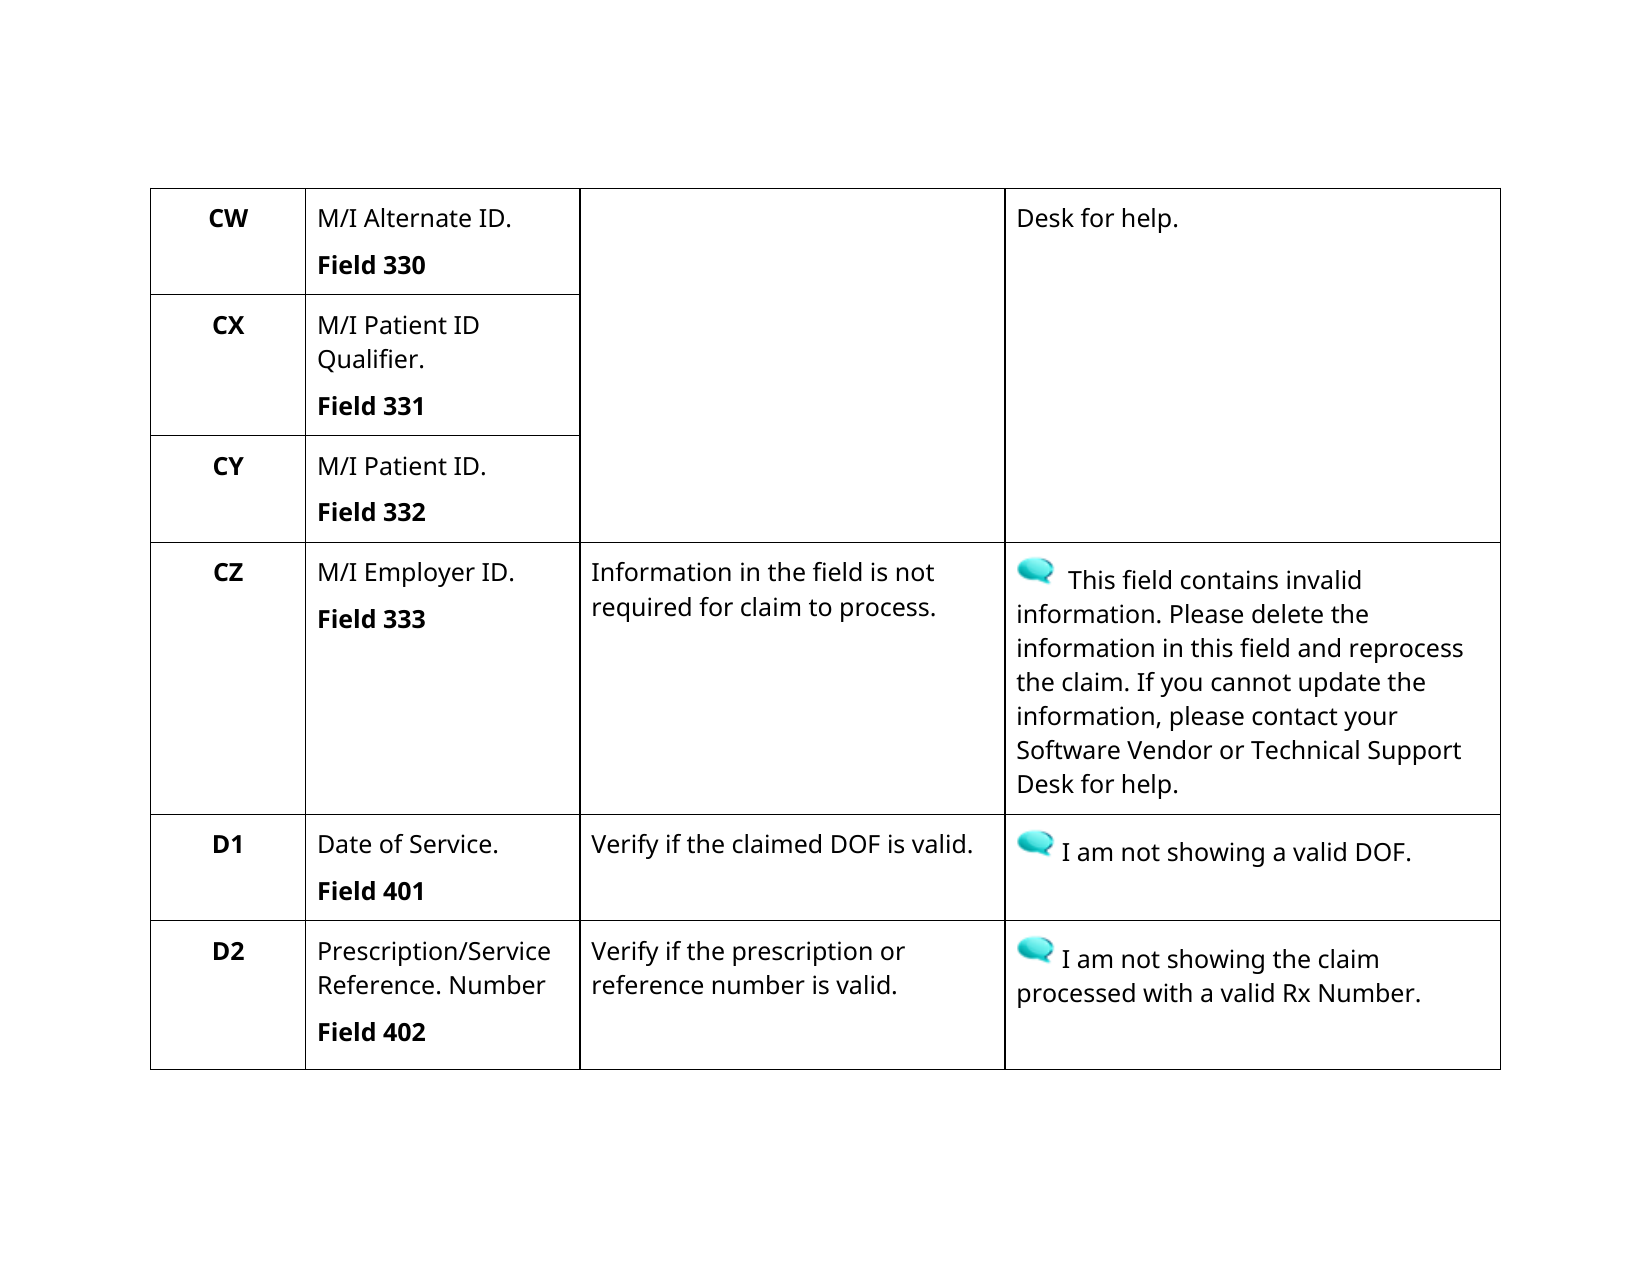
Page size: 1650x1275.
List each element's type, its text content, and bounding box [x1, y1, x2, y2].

table_cell CY [151, 436, 305, 542]
table_cell M/I Alternate ID. Field 330 [306, 189, 579, 294]
table_cell CZ [151, 543, 305, 814]
table_cell Date of Service. Field 401 [306, 815, 579, 920]
table_cell This field contains invalid information. Please delete the information in this field and reprocess the claim. If you cannot update the information, please contact your Software Vendor or Technical Support Desk for help. [1006, 543, 1500, 814]
table_cell Verify if the prescription or reference number is valid. [581, 921, 1004, 1069]
table_cell M/I Patient ID. Field 332 [306, 436, 579, 542]
table_cell Prescription/Service Reference. Number Field 402 [306, 921, 579, 1069]
table_cell M/I Patient ID Qualifier. Field 331 [306, 295, 579, 435]
table_cell M/I Employer ID. Field 333 [306, 543, 579, 814]
table_cell D2 [151, 921, 305, 1069]
table_cell CW [151, 189, 305, 294]
picture [1016, 933, 1056, 969]
table_cell CX [151, 295, 305, 435]
picture [1016, 827, 1056, 862]
table_cell Information in the field is not required for claim to process. [581, 543, 1004, 814]
table_cell Verify if the claimed DOF is valid. [581, 815, 1004, 920]
table_cell D1 [151, 815, 305, 920]
table_cell I am not showing a valid DOF. [1006, 815, 1500, 920]
picture [1016, 555, 1056, 590]
table_cell I am not showing the claim processed with a valid Rx Number. [1006, 921, 1500, 1069]
